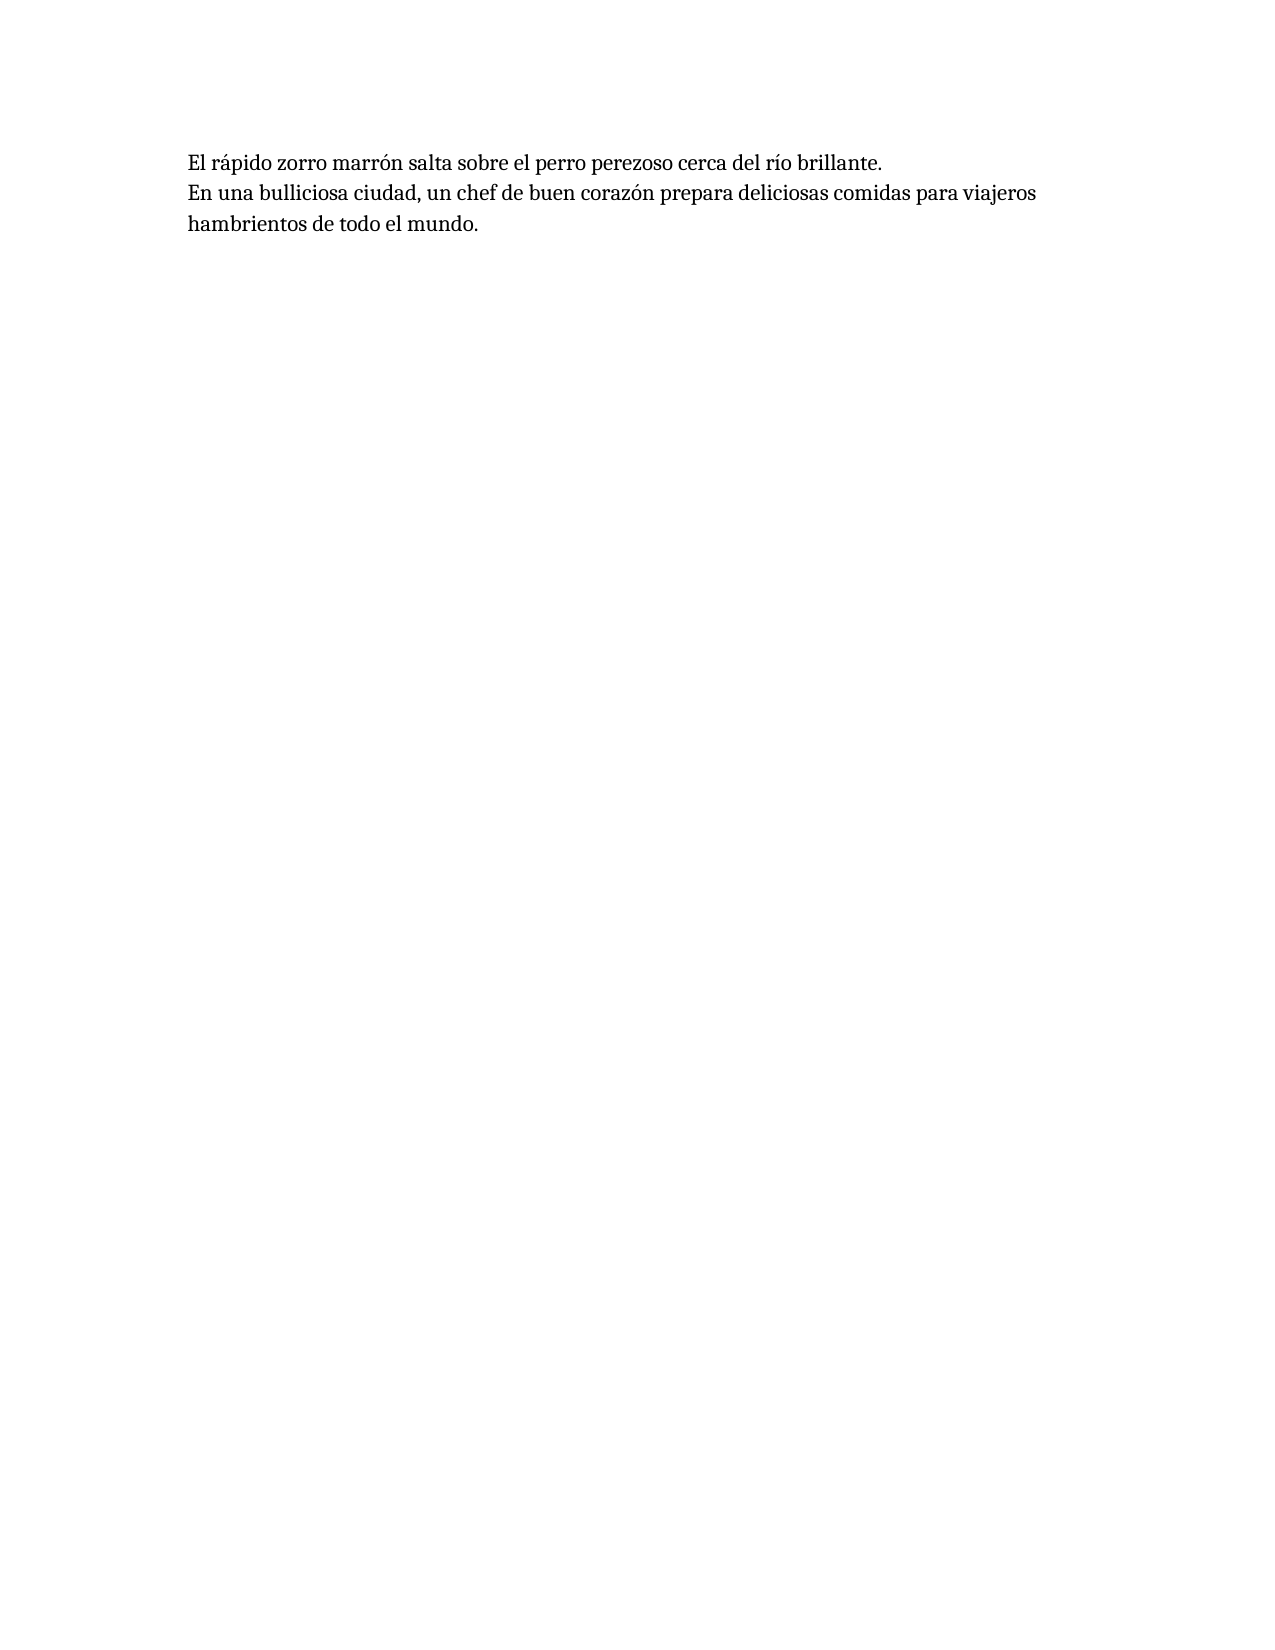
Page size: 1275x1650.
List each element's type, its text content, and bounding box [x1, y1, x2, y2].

text El rápido zorro marrón salta sobre el perro perezoso cerca del río brillante. En una bulliciosa ciudad, un chef de buen corazón prepara deliciosas comidas para viajeros hambrientos de todo el mundo. [187, 150, 1087, 237]
